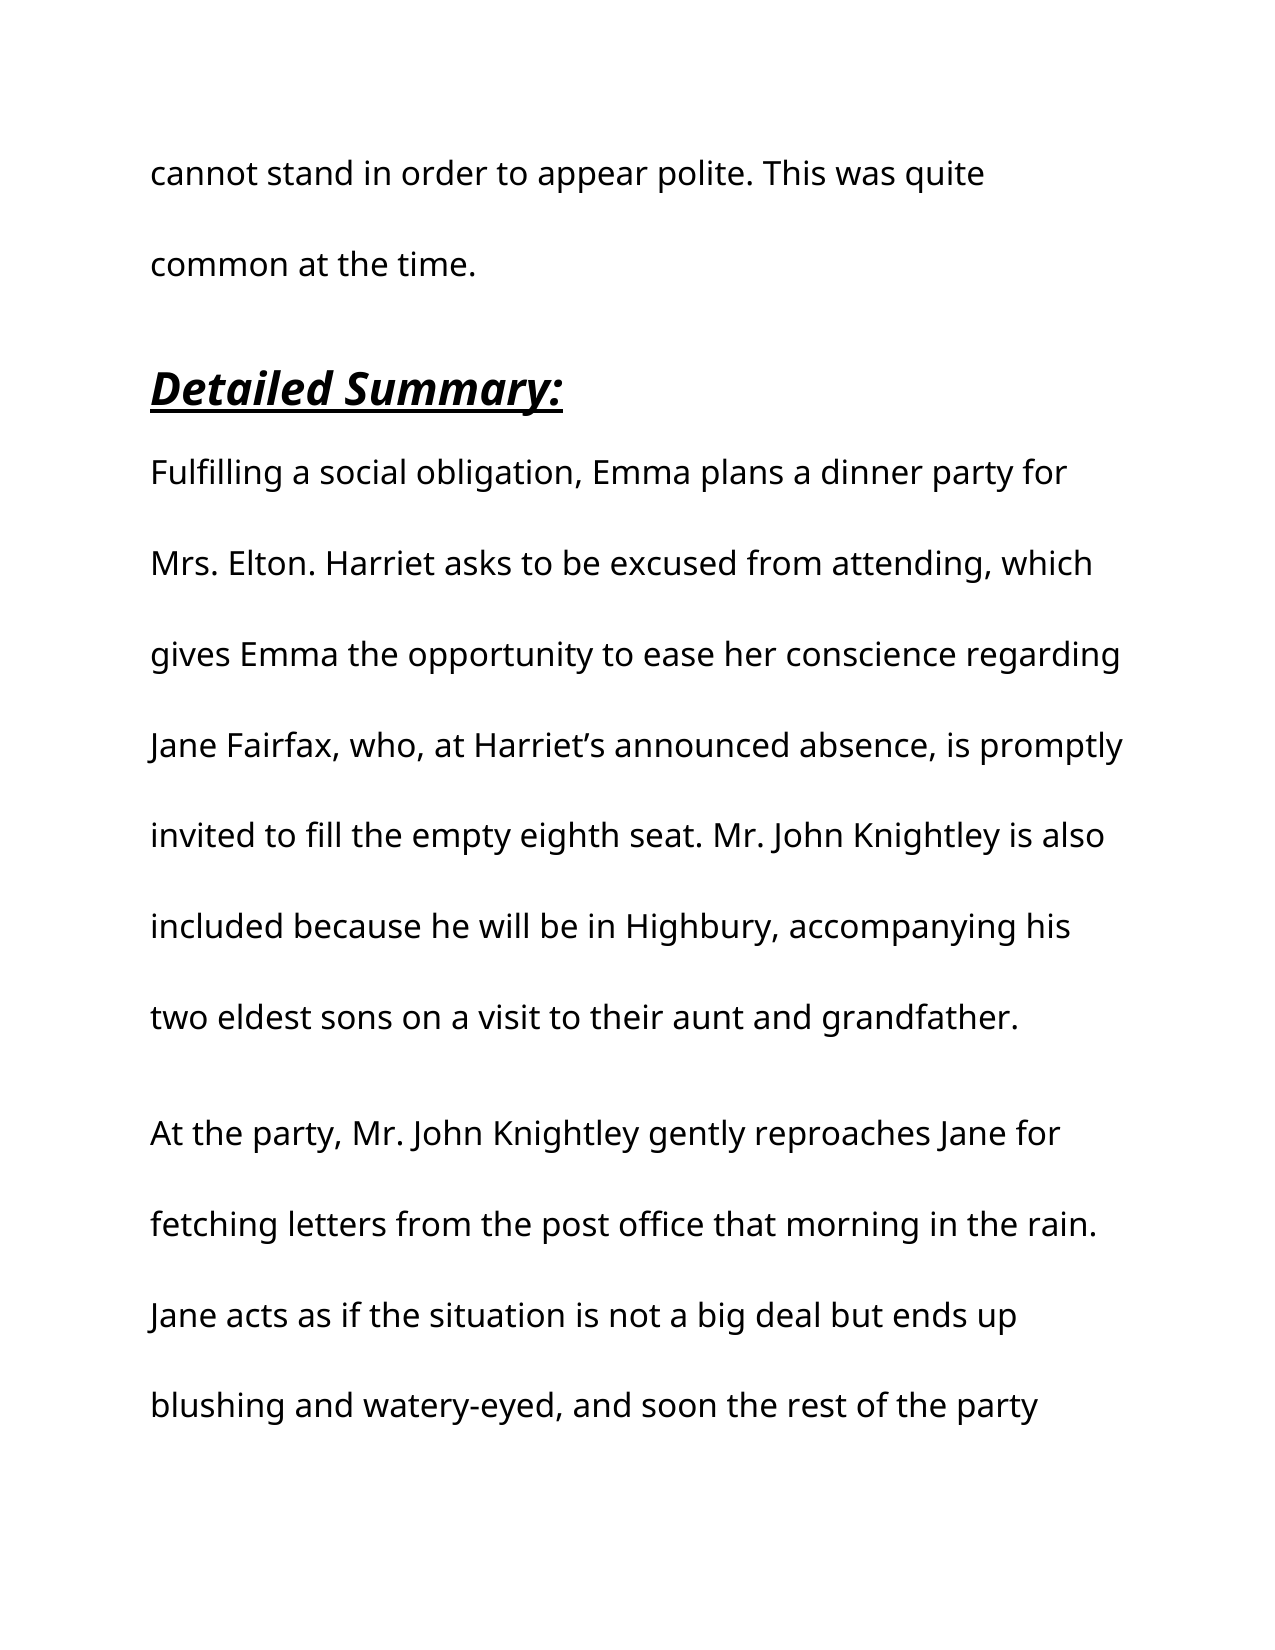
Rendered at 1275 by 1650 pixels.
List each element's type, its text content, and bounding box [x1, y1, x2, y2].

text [150, 1110, 1125, 1428]
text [150, 150, 1125, 286]
text Detailed Summary: [150, 357, 1125, 419]
text Fulfilling a social obligation, Emma plans a dinner party for Mrs. Elton. Harriet asks to be excused from attending, which gives Emma the opportunity to ease her conscience regarding Jane Fairfax, who, at Harriet’s announced absence, is promptly invited to fill the empty eighth seat. Mr. John Knightley is also included because he will be in Highbury, accompanying his two eldest sons on a visit to their aunt and grandfather. [150, 449, 1125, 1039]
